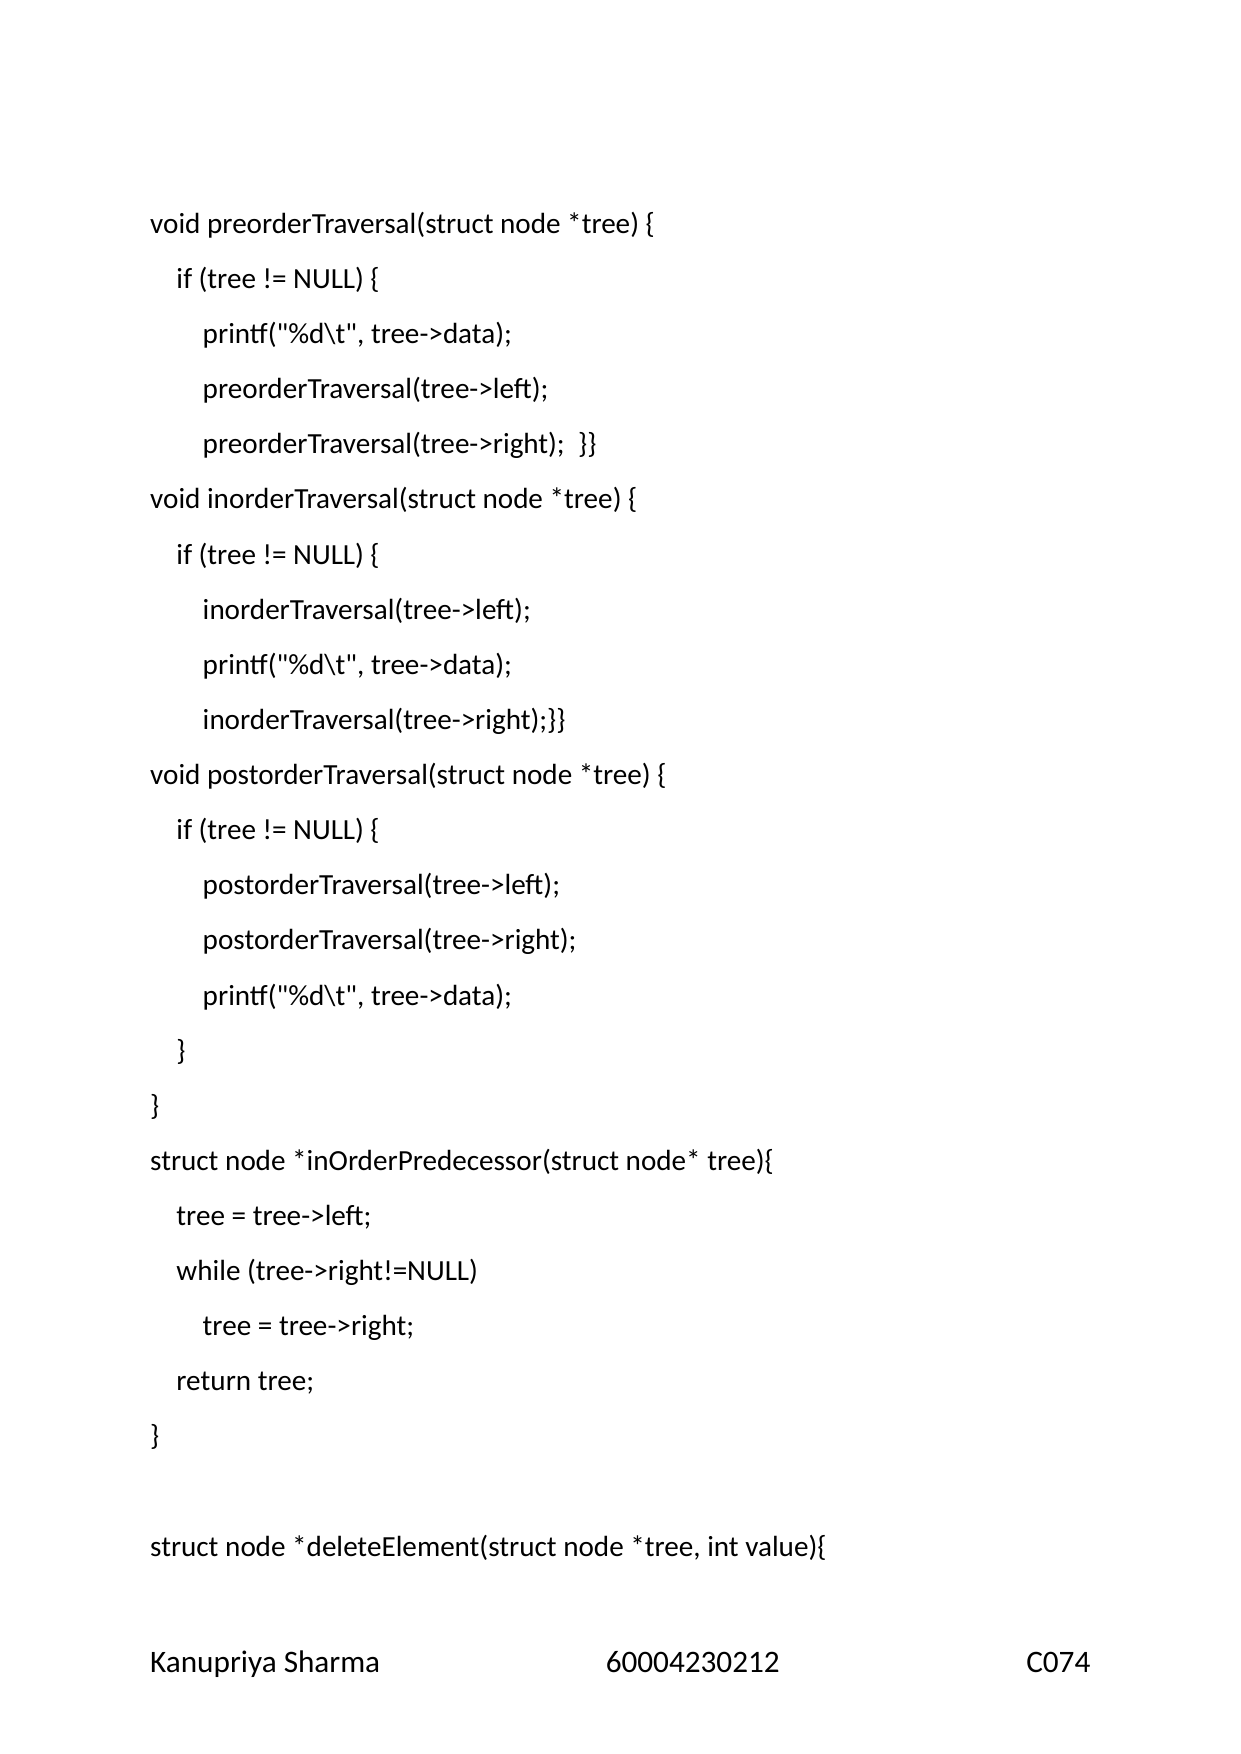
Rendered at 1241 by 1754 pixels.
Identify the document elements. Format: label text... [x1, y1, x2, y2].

text inorderTraversal(tree->left); [150, 591, 1090, 626]
text } [150, 1032, 1090, 1067]
text if (tree != NULL) { [150, 260, 1090, 296]
text printf("%d\t", tree->data); [150, 646, 1090, 682]
text void inorderTraversal(struct node *tree) { [150, 481, 1090, 516]
text struct node *inOrderPredecessor(struct node* tree){ [150, 1142, 1090, 1177]
text postorderTraversal(tree->right); [150, 921, 1090, 957]
text } [150, 1417, 1090, 1453]
text void postorderTraversal(struct node *tree) { [150, 756, 1090, 792]
text if (tree != NULL) { [150, 536, 1090, 571]
text preorderTraversal(tree->right); }} [150, 426, 1090, 461]
text while (tree->right!=NULL) [150, 1252, 1090, 1288]
text postorderTraversal(tree->left); [150, 866, 1090, 902]
text inorderTraversal(tree->right);}} [150, 701, 1090, 737]
text if (tree != NULL) { [150, 811, 1090, 847]
text preorderTraversal(tree->left); [150, 370, 1090, 406]
text } [150, 1087, 1090, 1122]
text void preorderTraversal(struct node *tree) { [150, 205, 1090, 241]
text printf("%d\t", tree->data); [150, 977, 1090, 1012]
text struct node *deleteElement(struct node *tree, int value){ [150, 1528, 1090, 1563]
text tree = tree->left; [150, 1197, 1090, 1233]
text return tree; [150, 1362, 1090, 1398]
text printf("%d\t", tree->data); [150, 315, 1090, 351]
text tree = tree->right; [150, 1307, 1090, 1343]
